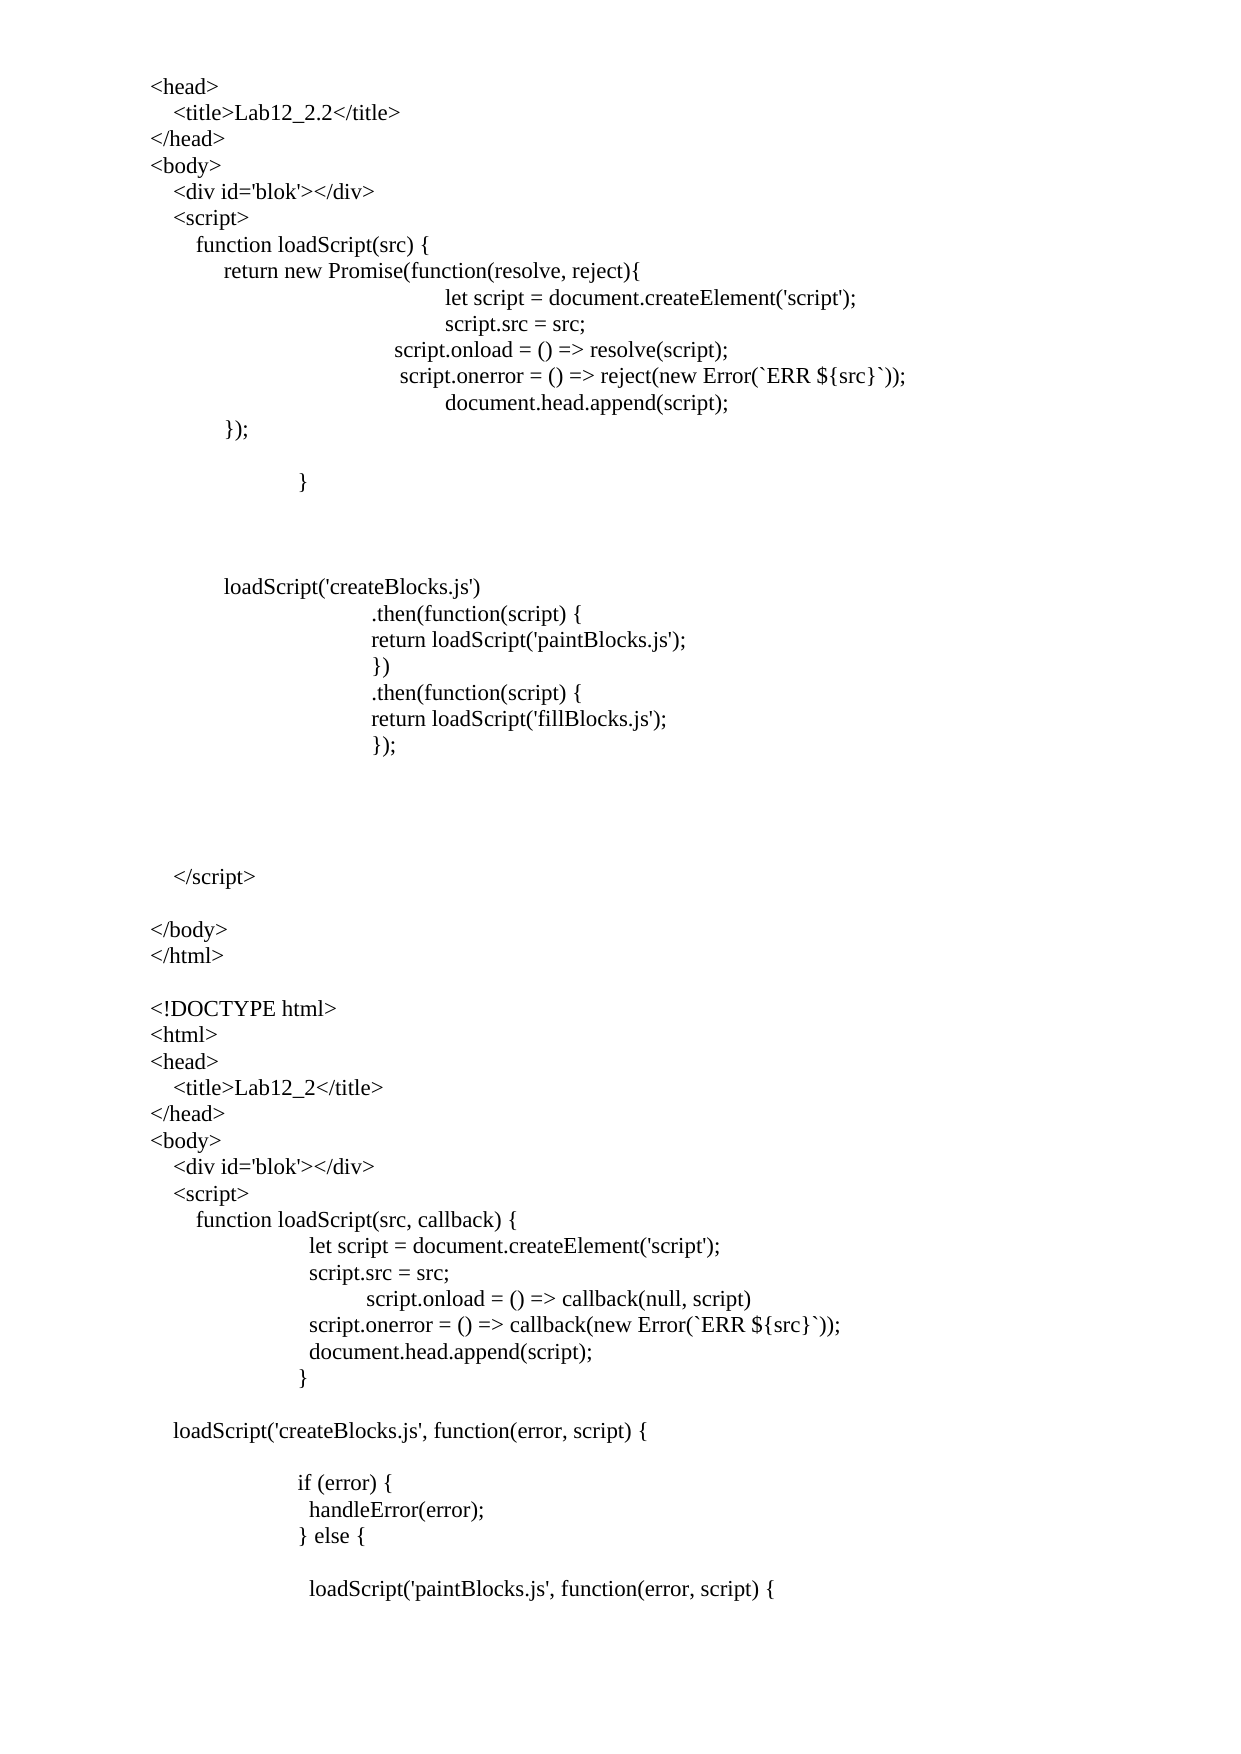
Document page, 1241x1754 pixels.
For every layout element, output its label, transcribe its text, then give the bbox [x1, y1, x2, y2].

text <!DOCTYPE html> [150, 995, 1152, 1021]
text loadScript('createBlocks.js') [150, 573, 1152, 600]
text <body> [150, 152, 1152, 178]
text </head> [150, 125, 1152, 152]
text <div id='blok'></div> [150, 1153, 1152, 1179]
text </body> [150, 916, 1152, 942]
text <head> [150, 1048, 1152, 1074]
text function loadScript(src, callback) { [150, 1206, 1152, 1232]
text <script> [150, 204, 1152, 231]
text } [150, 468, 1152, 494]
text .then(function(script) { [150, 679, 1152, 705]
text return loadScript('paintBlocks.js'); [150, 626, 1152, 652]
text loadScript('paintBlocks.js', function(error, script) { [150, 1575, 1152, 1601]
text }) [150, 652, 1152, 679]
text handleError(error); [150, 1496, 1152, 1522]
text </head> [150, 1101, 1152, 1127]
text document.head.append(script); [150, 389, 1152, 415]
text </script> [150, 863, 1152, 890]
text <title>Lab12_2.2</title> [150, 99, 1152, 125]
text script.src = src; [150, 310, 1152, 336]
text loadScript('createBlocks.js', function(error, script) { [150, 1417, 1152, 1443]
text }); [150, 732, 1152, 758]
text script.onload = () => callback(null, script) [150, 1285, 1152, 1311]
text </html> [150, 942, 1152, 969]
text let script = document.createElement('script'); [150, 283, 1152, 310]
text if (error) { [150, 1469, 1152, 1496]
text <head> [150, 73, 1152, 99]
text <div id='blok'></div> [150, 178, 1152, 204]
text <script> [150, 1179, 1152, 1206]
text function loadScript(src) { [150, 231, 1152, 257]
text } else { [150, 1522, 1152, 1548]
text .then(function(script) { [150, 600, 1152, 626]
text <body> [150, 1127, 1152, 1153]
text <html> [150, 1021, 1152, 1048]
text script.src = src; [150, 1259, 1152, 1285]
text document.head.append(script); [150, 1338, 1152, 1364]
text return new Promise(function(resolve, reject){ [150, 257, 1152, 283]
text return loadScript('fillBlocks.js'); [150, 705, 1152, 732]
text }); [150, 415, 1152, 442]
text } [150, 1364, 1152, 1390]
text script.onload = () => resolve(script); [150, 336, 1152, 363]
text let script = document.createElement('script'); [150, 1232, 1152, 1259]
text <title>Lab12_2</title> [150, 1074, 1152, 1101]
text script.onerror = () => callback(new Error(`ERR ${src}`)); [150, 1311, 1152, 1338]
text script.onerror = () => reject(new Error(`ERR ${src}`)); [150, 363, 1152, 389]
